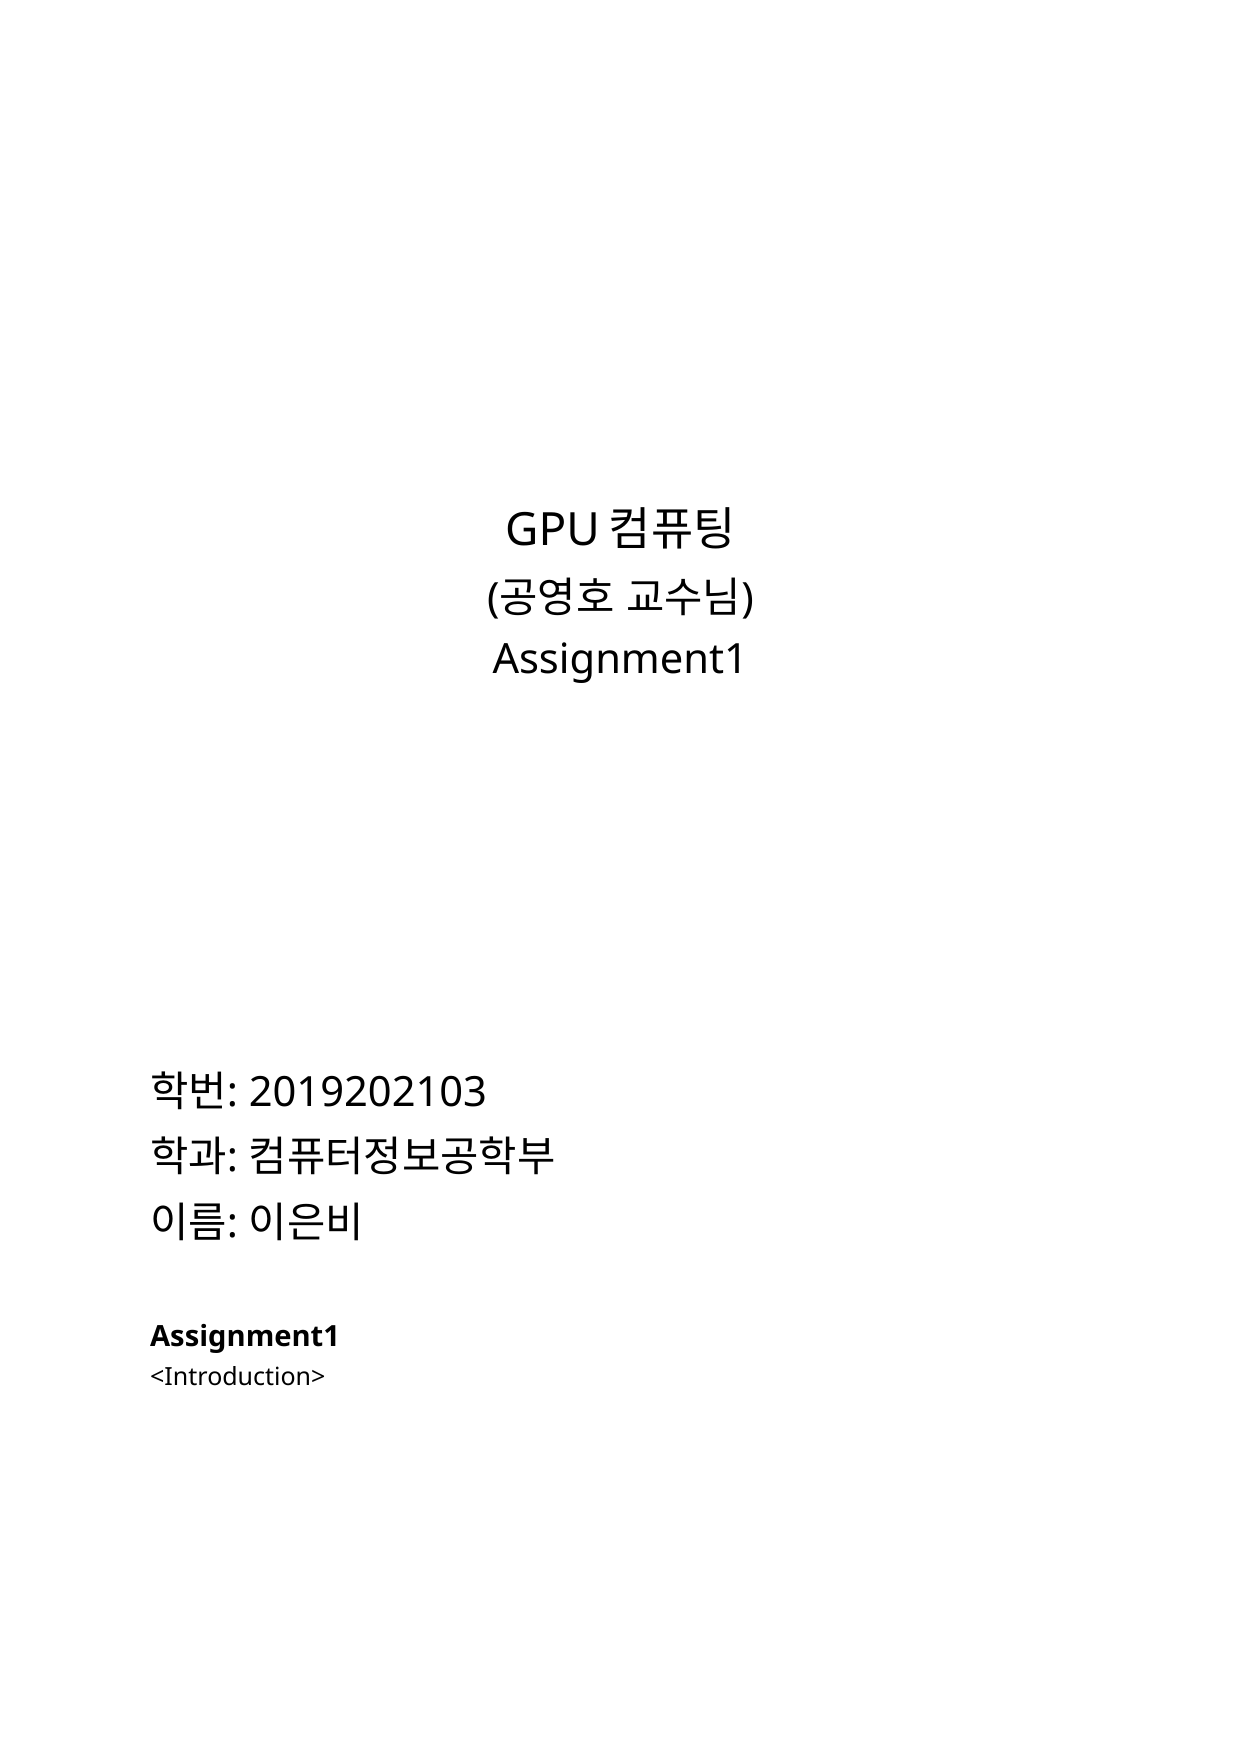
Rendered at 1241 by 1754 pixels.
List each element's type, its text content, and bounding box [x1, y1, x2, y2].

text (공영호 교수님) [150, 564, 1090, 624]
text 학과: 컴퓨터정보공학부 [150, 1123, 1090, 1184]
text <Introduction> [150, 1358, 1090, 1392]
text 학번: 2019202103 [150, 1058, 1090, 1119]
text 이름: 이은비 [150, 1189, 1090, 1249]
text GPU컴퓨팅 [150, 492, 1090, 559]
text Assignment1 [150, 629, 1090, 686]
text Assignment1 [150, 1315, 1090, 1355]
